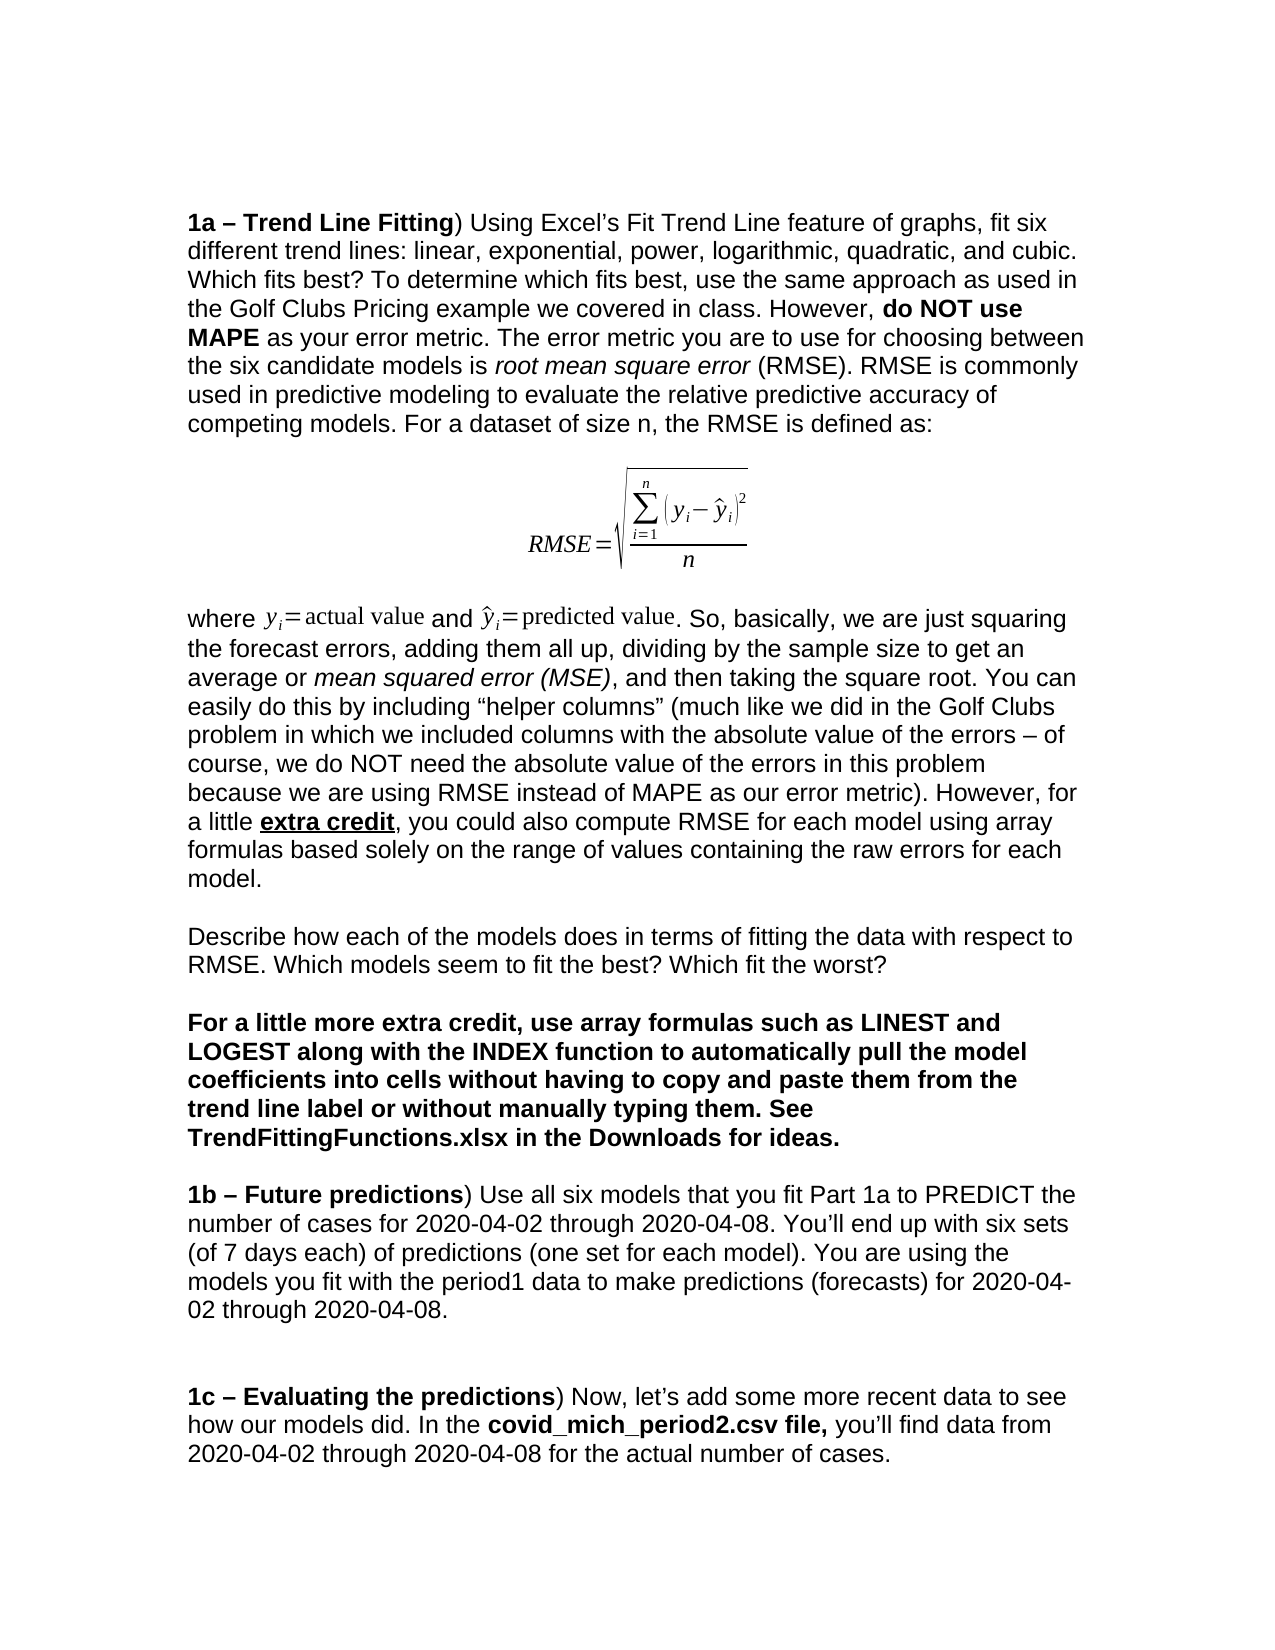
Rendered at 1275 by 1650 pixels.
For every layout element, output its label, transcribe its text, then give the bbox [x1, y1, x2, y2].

text where and . So, basically, we are just squaring the forecast errors, adding them all up, dividing by the sample size to get an average or mean squared error (MSE), and then taking the square root. You can easily do this by including “helper columns” (much like we did in the Golf Clubs problem in which we included columns with the absolute value of the errors – of course, we do NOT need the absolute value of the errors in this problem because we are using RMSE instead of MAPE as our error metric). However, for a little extra credit, you could also compute RMSE for each model using array formulas based solely on the range of values containing the raw errors for each model. [187, 603, 1087, 893]
text Describe how each of the models does in terms of fitting the data with respect to RMSE. Which models seem to fit the best? Which fit the worst? [187, 922, 1087, 979]
text 1b – Future predictions) Use all six models that you fit Part 1a to PREDICT the number of cases for 2020-04-02 through 2020-04-08. You’ll end up with six sets (of 7 days each) of predictions (one set for each model). You are using the models you fit with the period1 data to make predictions (forecasts) for 2020-04-02 through 2020-04-08. [187, 1180, 1087, 1324]
text 1c – Evaluating the predictions) Now, let’s add some more recent data to see how our models did. In the covid_mich_period2.csv file, you’ll find data from 2020-04-02 through 2020-04-08 for the actual number of cases. [187, 1382, 1087, 1468]
text For a little more extra credit, use array formulas such as LINEST and LOGEST along with the INDEX function to automatically pull the model coefficients into cells without having to copy and paste them from the trend line label or without manually typing them. See TrendFittingFunctions.xlsx in the Downloads for ideas. [187, 1008, 1087, 1152]
text 1a – Trend Line Fitting) Using Excel’s Fit Trend Line feature of graphs, fit six different trend lines: linear, exponential, power, logarithmic, quadratic, and cubic. Which fits best? To determine which fits best, use the same approach as used in the Golf Clubs Pricing example we covered in class. However, do NOT use MAPE as your error metric. The error metric you are to use for choosing between the six candidate models is root mean square error (RMSE). RMSE is commonly used in predictive modeling to evaluate the relative predictive accuracy of competing models. For a dataset of size n, the RMSE is defined as: [187, 207, 1087, 437]
